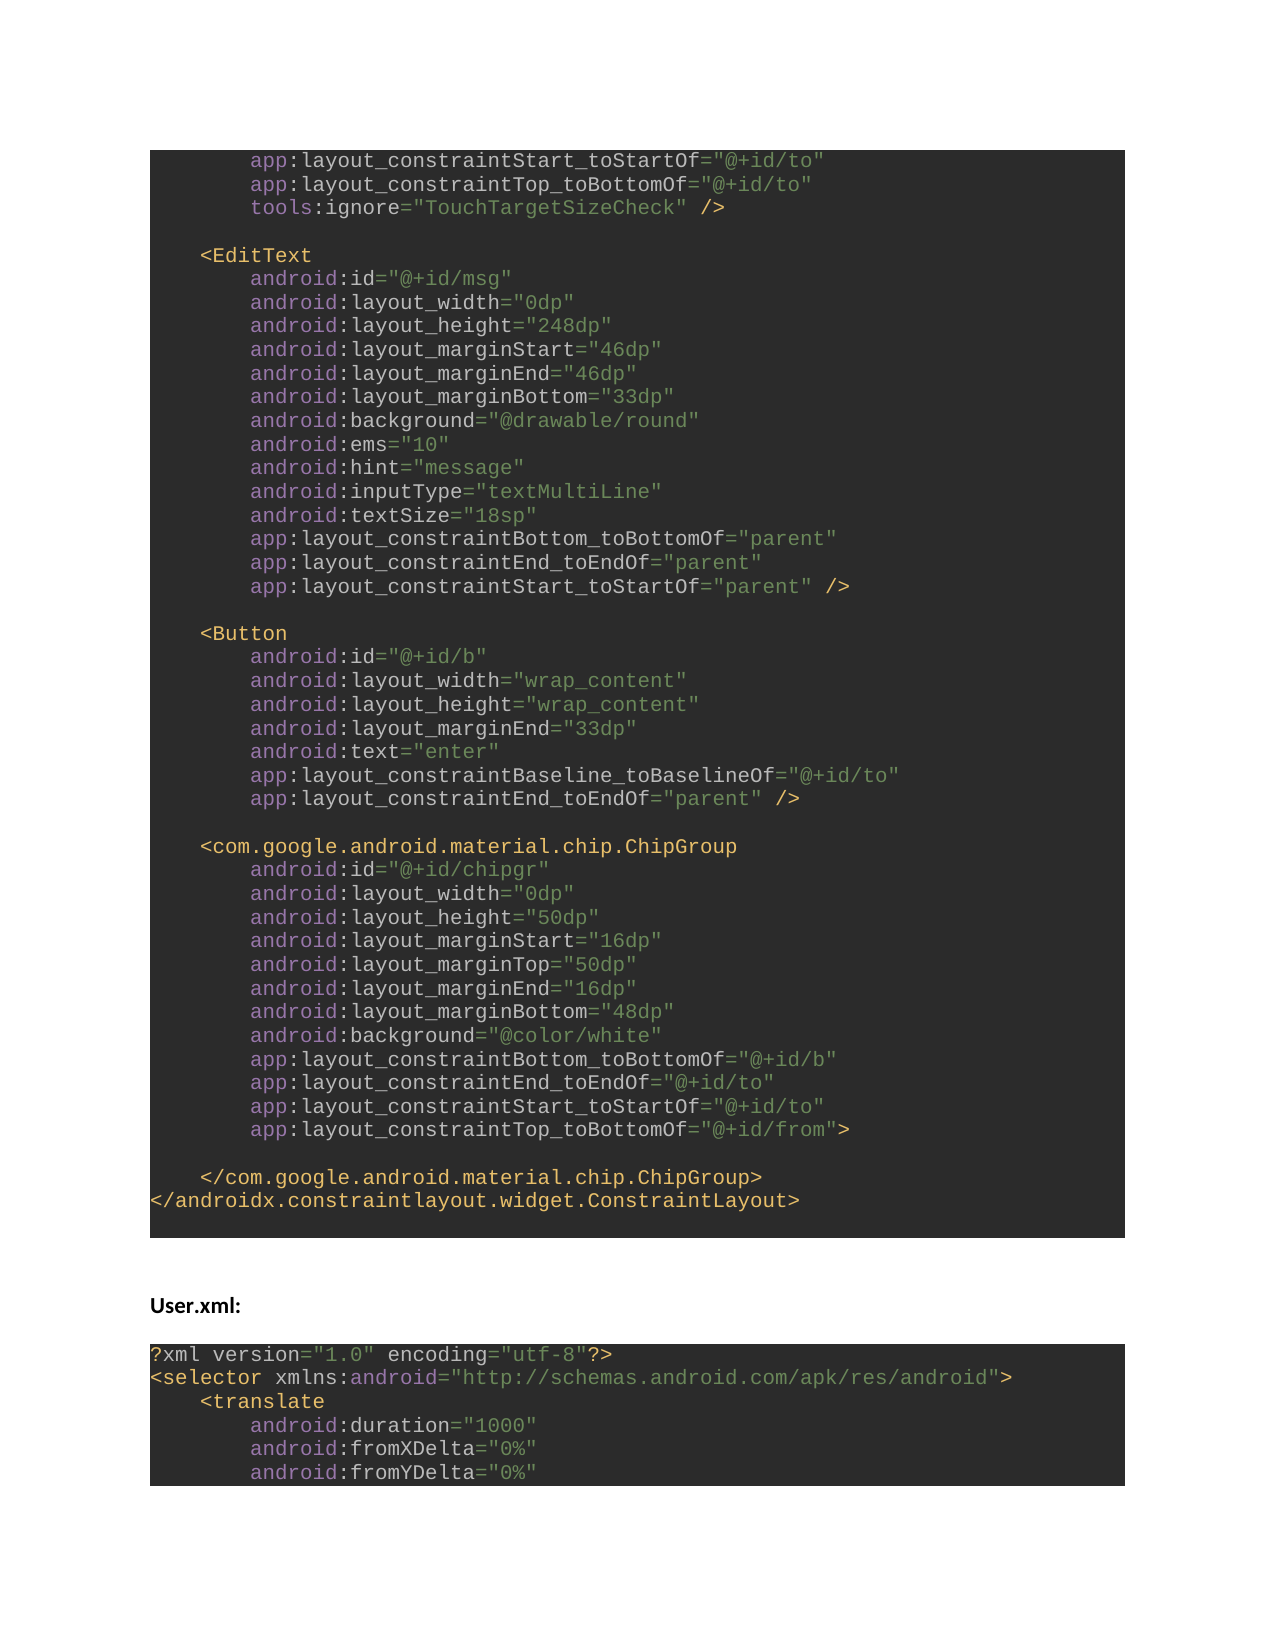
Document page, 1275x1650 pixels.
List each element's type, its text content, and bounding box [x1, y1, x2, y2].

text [150, 150, 1125, 1214]
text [150, 1344, 1125, 1486]
text User.xml: [150, 1291, 1125, 1319]
